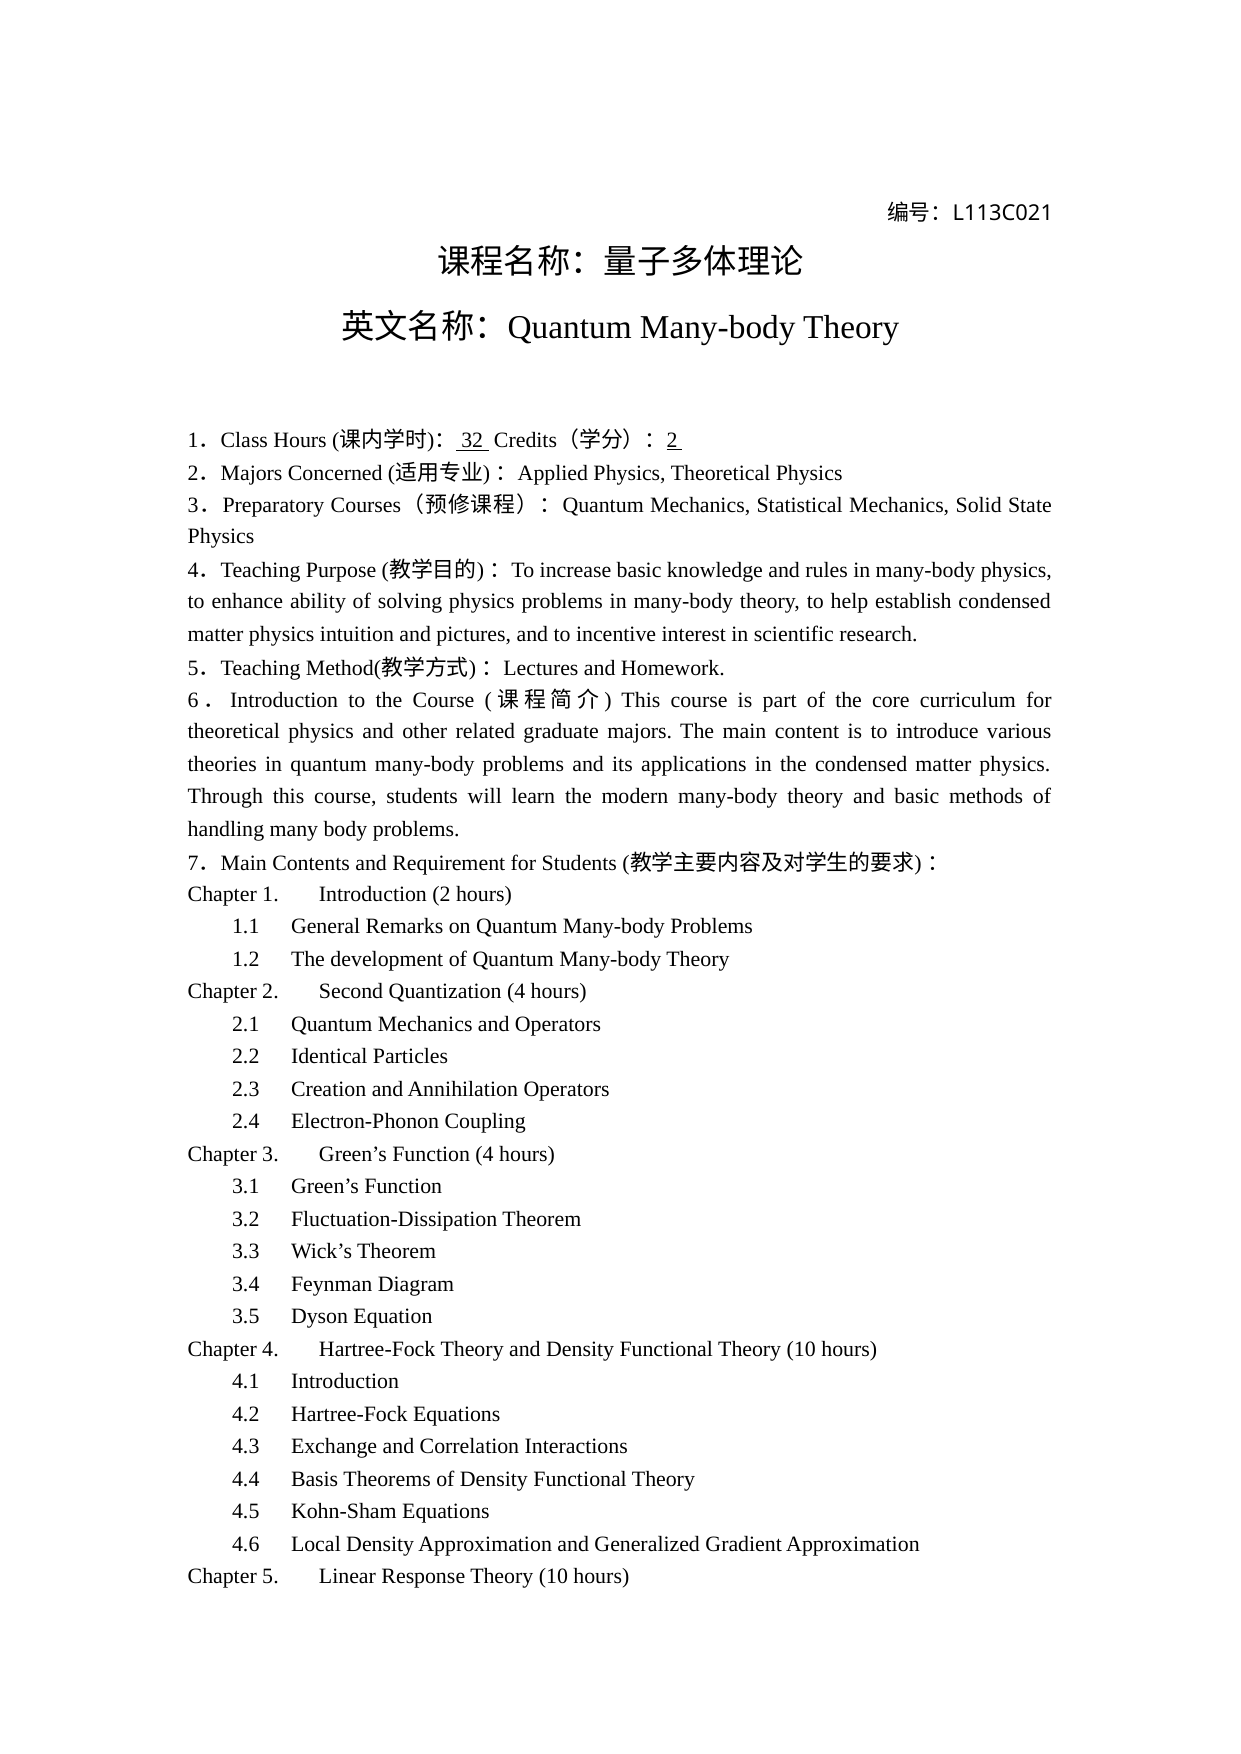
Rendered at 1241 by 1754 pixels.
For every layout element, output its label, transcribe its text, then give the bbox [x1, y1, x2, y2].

text 7．Main Contents and Requirement for Students (教学主要内容及对学生的要求) ： [187, 844, 1053, 877]
list Basis Theorems of Density Functional Theory [232, 1462, 1053, 1494]
list Hartree-Fock Theory and Density Functional Theory (10 hours) [187, 1332, 1053, 1364]
text 4．Teaching Purpose (教学目的) ：To increase basic knowledge and rules in many-body physics, to enhance ability of solving physics problems in many-body theory, to help establish condensed matter physics intuition and pictures, and to incentive interest in scientific research. [187, 552, 1053, 649]
list Linear Response Theory (10 hours) [187, 1559, 1053, 1592]
list Fluctuation-Dissipation Theorem [232, 1202, 1053, 1234]
list Dyson Equation [232, 1299, 1053, 1332]
text 5．Teaching Method(教学方式) ：Lectures and Homework. [187, 649, 1053, 682]
list Green’s Function [232, 1169, 1053, 1202]
list The development of Quantum Many-body Theory [232, 942, 1053, 974]
list Introduction (2 hours) [187, 877, 1053, 909]
text 6．Introduction to the Course (课程简介) This course is part of the core curriculum for theoretical physics and other related graduate majors. The main content is to introduce various theories in quantum many-body problems and its applications in the condensed matter physics. Through this course, students will learn the modern many-body theory and basic methods of handling many body problems. [187, 682, 1053, 844]
text 课程名称：量子多体理论 [187, 227, 1053, 292]
list Quantum Mechanics and Operators [232, 1007, 1053, 1039]
list Hartree-Fock Equations [232, 1397, 1053, 1429]
list Second Quantization (4 hours) [187, 974, 1053, 1007]
list Creation and Annihilation Operators [232, 1072, 1053, 1104]
text 2．Majors Concerned (适用专业) ：Applied Physics, Theoretical Physics [187, 454, 1053, 487]
list Identical Particles [232, 1039, 1053, 1072]
list General Remarks on Quantum Many-body Problems [232, 909, 1053, 942]
list Feynman Diagram [232, 1267, 1053, 1299]
list Local Density Approximation and Generalized Gradient Approximation [232, 1527, 1053, 1559]
text 编号：L113C021 [187, 194, 1053, 227]
list Kohn-Sham Equations [232, 1494, 1053, 1527]
list Introduction [232, 1364, 1053, 1397]
list Exchange and Correlation Interactions [232, 1429, 1053, 1462]
text 英文名称：Quantum Many-body Theory [187, 292, 1053, 357]
list Green’s Function (4 hours) [187, 1137, 1053, 1169]
list Electron-Phonon Coupling [232, 1104, 1053, 1137]
list Wick’s Theorem [232, 1234, 1053, 1267]
text 1．Class Hours (课内学时)： 32 Credits（学分）：2 [187, 422, 1053, 454]
text 3．Preparatory Courses（预修课程）：Quantum Mechanics, Statistical Mechanics, Solid State Physics [187, 487, 1053, 552]
